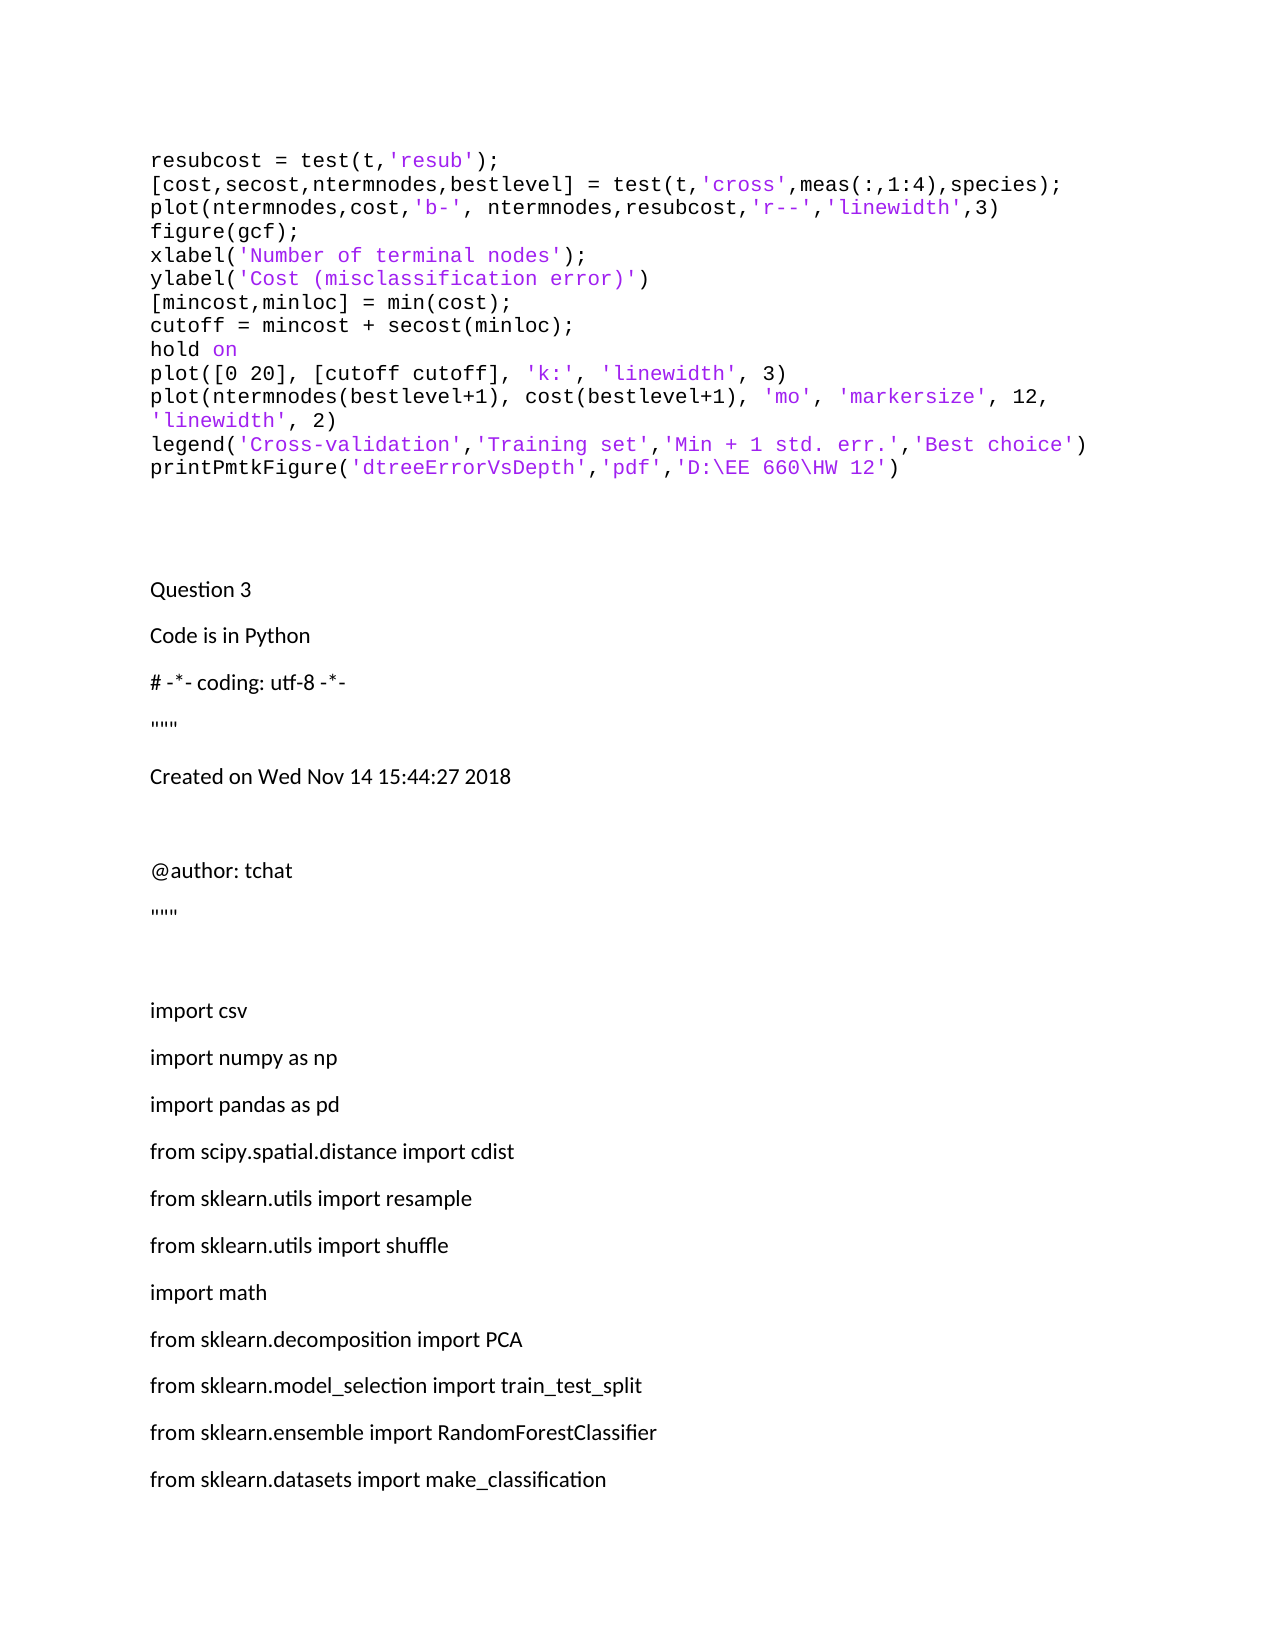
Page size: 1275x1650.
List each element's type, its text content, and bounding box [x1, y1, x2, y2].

text plot(ntermnodes,cost,'b-', ntermnodes,resubcost,'r--','linewidth',3) [150, 197, 1125, 221]
text from sklearn.ensemble import RandomForestClassifier [150, 1418, 1125, 1447]
text from sklearn.utils import resample [150, 1184, 1125, 1212]
text from scipy.spatial.distance import cdist [150, 1137, 1125, 1165]
text legend('Cross-validation','Training set','Min + 1 std. err.','Best choice') [150, 434, 1125, 457]
text hold on [150, 339, 1125, 363]
text [mincost,minloc] = min(cost); [150, 292, 1125, 316]
text ylabel('Cost (misclassification error)') [150, 268, 1125, 292]
text cutoff = mincost + secost(minloc); [150, 316, 1125, 339]
text xlabel('Number of terminal nodes'); [150, 244, 1125, 268]
text [cost,secost,ntermnodes,bestlevel] = test(t,'cross',meas(:,1:4),species); [150, 174, 1125, 197]
text from sklearn.model_selection import train_test_split [150, 1372, 1125, 1400]
text import pandas as pd [150, 1090, 1125, 1118]
text """ [150, 903, 1125, 931]
text plot(ntermnodes(bestlevel+1), cost(bestlevel+1), 'mo', 'markersize', 12, 'linewidth', 2) [150, 386, 1125, 434]
text @author: tchat [150, 856, 1125, 884]
text import math [150, 1278, 1125, 1306]
text import numpy as np [150, 1043, 1125, 1072]
text resubcost = test(t,'resub'); [150, 150, 1125, 174]
text printPmtkFigure('dtreeErrorVsDepth','pdf','D:\EE 660\HW 12') [150, 457, 1125, 481]
text Question 3 [150, 575, 1125, 603]
text Code is in Python [150, 622, 1125, 650]
text """ [150, 715, 1125, 743]
text from sklearn.utils import shuffle [150, 1231, 1125, 1259]
text from sklearn.datasets import make_classification [150, 1465, 1125, 1493]
text figure(gcf); [150, 221, 1125, 244]
text import csv [150, 997, 1125, 1025]
text Created on Wed Nov 14 15:44:27 2018 [150, 762, 1125, 790]
text # -*- coding: utf-8 -*- [150, 668, 1125, 697]
text from sklearn.decomposition import PCA [150, 1325, 1125, 1353]
text plot([0 20], [cutoff cutoff], 'k:', 'linewidth', 3) [150, 363, 1125, 386]
